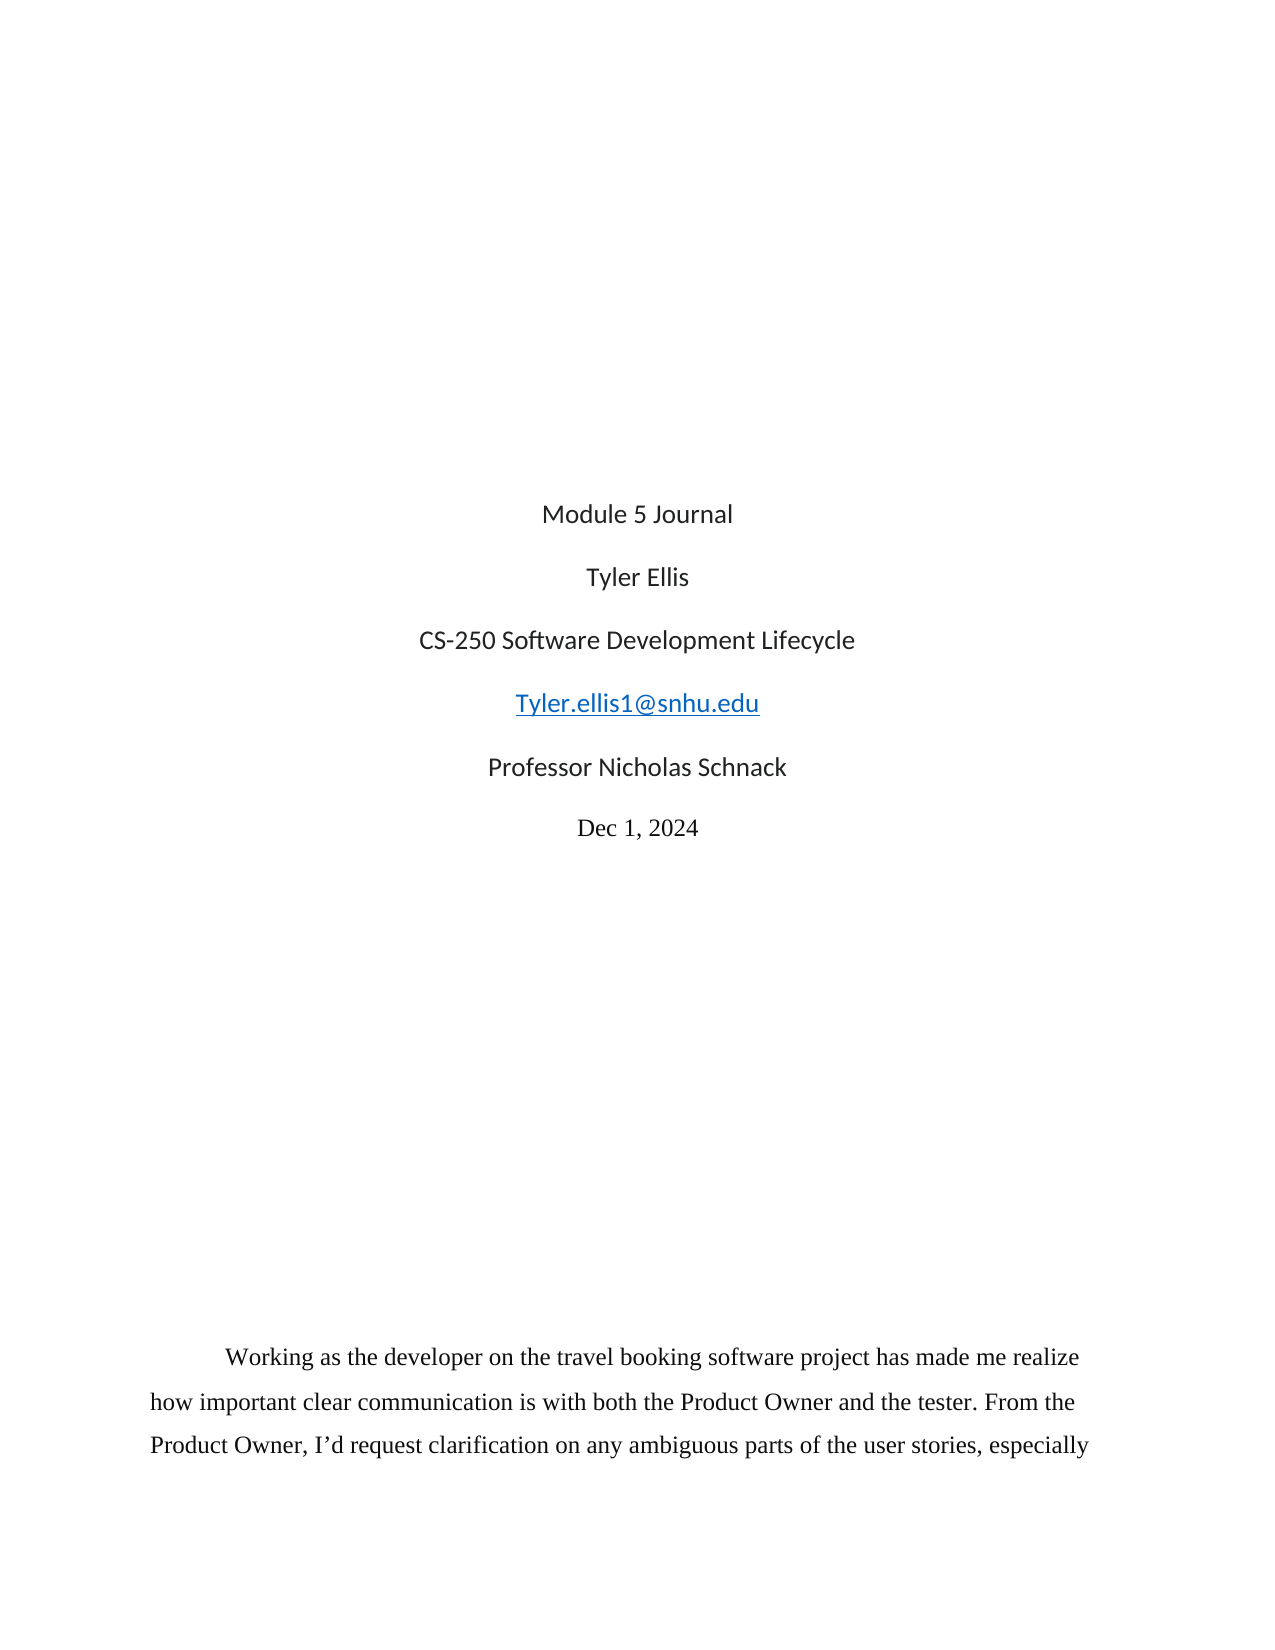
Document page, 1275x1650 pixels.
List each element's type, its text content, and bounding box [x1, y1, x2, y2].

text Module 5 Journal [150, 497, 1125, 530]
text Professor Nicholas Schnack [150, 750, 1125, 783]
text Tyler Ellis [150, 560, 1125, 593]
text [150, 1287, 1125, 1459]
text Dec 1, 2024 [150, 813, 1125, 842]
text Tyler.ellis1@snhu.edu [150, 687, 1125, 720]
text CS-250 Software Development Lifecycle [150, 623, 1125, 656]
